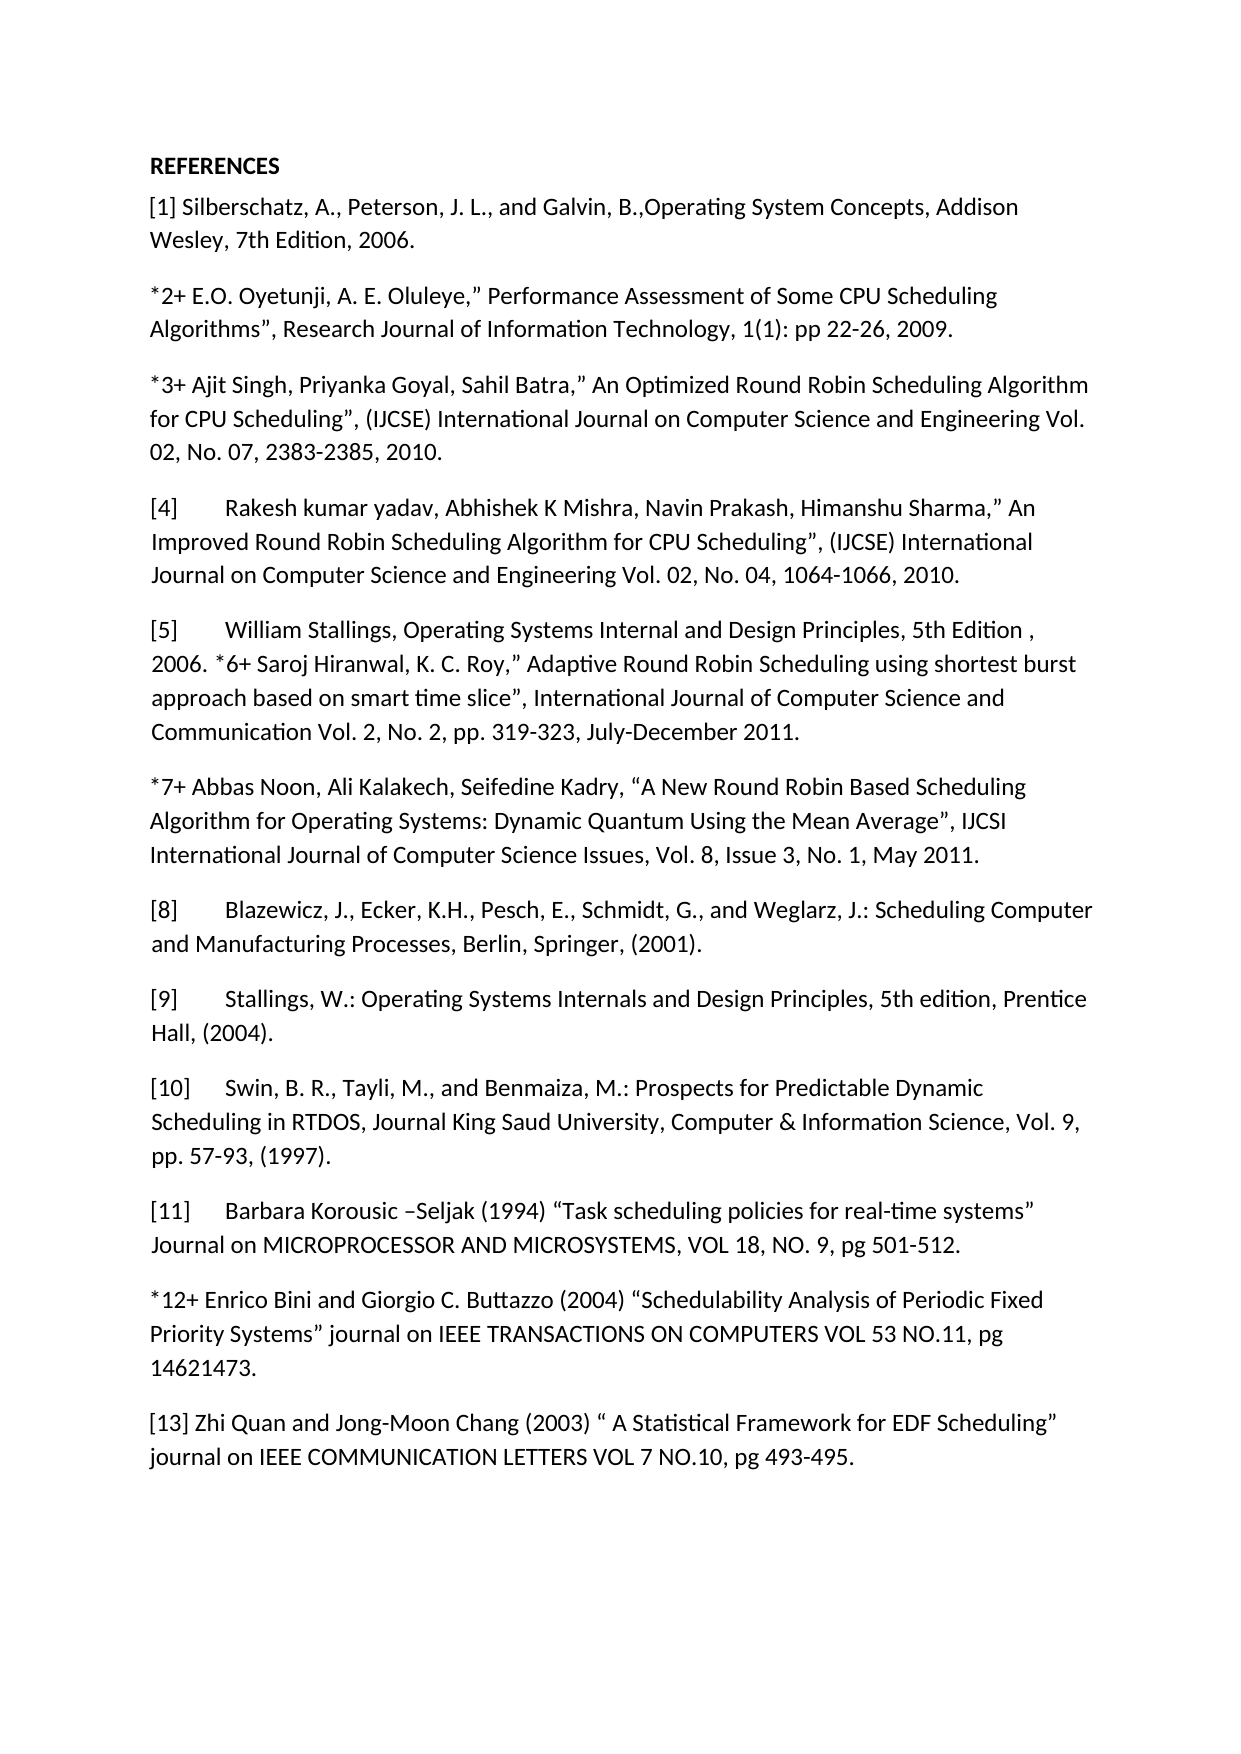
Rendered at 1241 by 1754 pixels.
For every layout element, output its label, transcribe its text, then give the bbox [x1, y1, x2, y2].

list Blazewicz, J., Ecker, K.H., Pesch, E., Schmidt, G., and Weglarz, J.: Scheduling Computer and Manufacturing Processes, Berlin, Springer, (2001). [150, 894, 1096, 959]
text [1] Silberschatz, A., Peterson, J. L., and Galvin, B.,Operating System Concepts, Addison Wesley, 7th Edition, 2006. [148, 191, 1096, 255]
text [13] Zhi Quan and Jong-Moon Chang (2003) “ A Statistical Framework for EDF Scheduling” journal on IEEE COMMUNICATION LETTERS VOL 7 NO.10, pg 493-495. [148, 1407, 1096, 1472]
list Rakesh kumar yadav, Abhishek K Mishra, Navin Prakash, Himanshu Sharma,” An Improved Round Robin Scheduling Algorithm for CPU Scheduling”, (IJCSE) International Journal on Computer Science and Engineering Vol. 02, No. 04, 1064-1066, 2010. [150, 492, 1096, 590]
list Swin, B. R., Tayli, M., and Benmaiza, M.: Prospects for Predictable Dynamic Scheduling in RTDOS, Journal King Saud University, Computer & Information Science, Vol. 9, pp. 57-93, (1997). [150, 1072, 1096, 1171]
list Stallings, W.: Operating Systems Internals and Design Principles, 5th edition, Prentice Hall, (2004). [150, 983, 1096, 1048]
text *7+ Abbas Noon, Ali Kalakech, Seifedine Kadry, “A New Round Robin Based Scheduling Algorithm for Operating Systems: Dynamic Quantum Using the Mean Average”, IJCSI International Journal of Computer Science Issues, Vol. 8, Issue 3, No. 1, May 2011. [148, 771, 1096, 870]
text *2+ E.O. Oyetunji, A. E. Oluleye,” Performance Assessment of Some CPU Scheduling Algorithms”, Research Journal of Information Technology, 1(1): pp 22-26, 2009. [148, 280, 1096, 344]
text *3+ Ajit Singh, Priyanka Goyal, Sahil Batra,” An Optimized Round Robin Scheduling Algorithm for CPU Scheduling”, (IJCSE) International Journal on Computer Science and Engineering Vol. 02, No. 07, 2383-2385, 2010. [148, 369, 1096, 467]
list William Stallings, Operating Systems Internal and Design Principles, 5th Edition , 2006. *6+ Saroj Hiranwal, K. C. Roy,” Adaptive Round Robin Scheduling using shortest burst approach based on smart time slice”, International Journal of Computer Science and Communication Vol. 2, No. 2, pp. 319-323, July-December 2011. [150, 615, 1096, 747]
text *12+ Enrico Bini and Giorgio C. Buttazzo (2004) “Schedulability Analysis of Periodic Fixed Priority Systems” journal on IEEE TRANSACTIONS ON COMPUTERS VOL 53 NO.11, pg 14621473. [148, 1284, 1096, 1383]
text REFERENCES [150, 151, 1097, 181]
list Barbara Korousic –Seljak (1994) “Task scheduling policies for real-time systems” Journal on MICROPROCESSOR AND MICROSYSTEMS, VOL 18, NO. 9, pg 501-512. [150, 1195, 1096, 1260]
